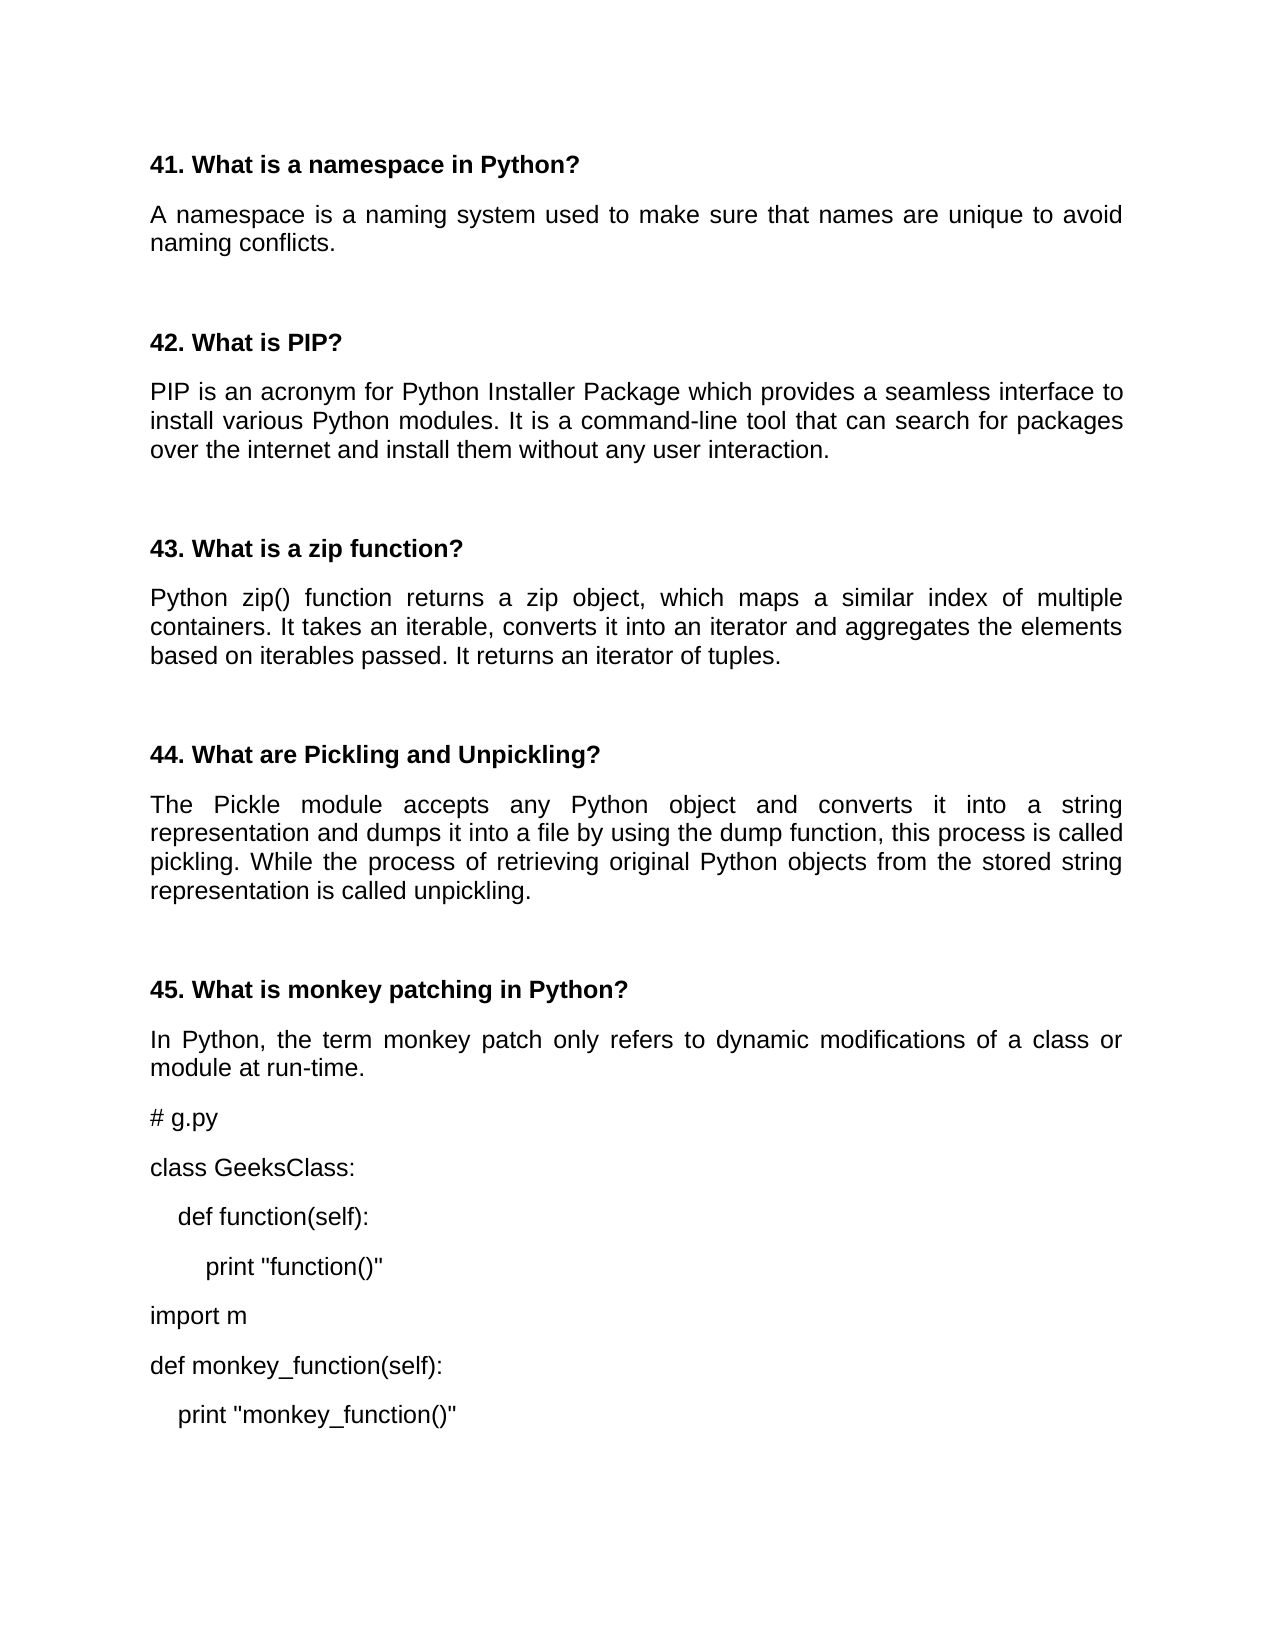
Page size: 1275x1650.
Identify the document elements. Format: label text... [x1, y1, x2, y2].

text 45. What is monkey patching in Python? [150, 975, 1125, 1004]
text 41. What is a namespace in Python? [150, 150, 1125, 179]
text 44. What are Pickling and Unpickling? [150, 740, 1125, 769]
text PIP is an acronym for Python Installer Package which provides a seamless interface to install various Python modules. It is a command-line tool that can search for packages over the internet and install them without any user interaction. [150, 377, 1125, 463]
text In Python, the term monkey patch only refers to dynamic modifications of a class or module at run-time. [150, 1024, 1125, 1082]
text import m [150, 1301, 1125, 1330]
text Python zip() function returns a zip object, which maps a similar index of multiple containers. It takes an iterable, converts it into an iterator and aggregates the elements based on iterables passed. It returns an iterator of tuples. [150, 583, 1125, 669]
text 42. What is PIP? [150, 327, 1125, 356]
text def monkey_function(self): [150, 1351, 1125, 1379]
text # g.py [150, 1103, 1125, 1132]
text def function(self): [150, 1202, 1125, 1231]
text print "function()" [150, 1252, 1125, 1280]
text 43. What is a zip function? [150, 534, 1125, 562]
text print "monkey_function()" [150, 1400, 1125, 1429]
text The Pickle module accepts any Python object and converts it into a string representation and dumps it into a file by using the dump function, this process is called pickling. While the process of retrieving original Python objects from the stored string representation is called unpickling. [150, 789, 1125, 904]
text class GeeksClass: [150, 1152, 1125, 1181]
text A namespace is a naming system used to make sure that names are unique to avoid naming conflicts. [150, 199, 1125, 257]
